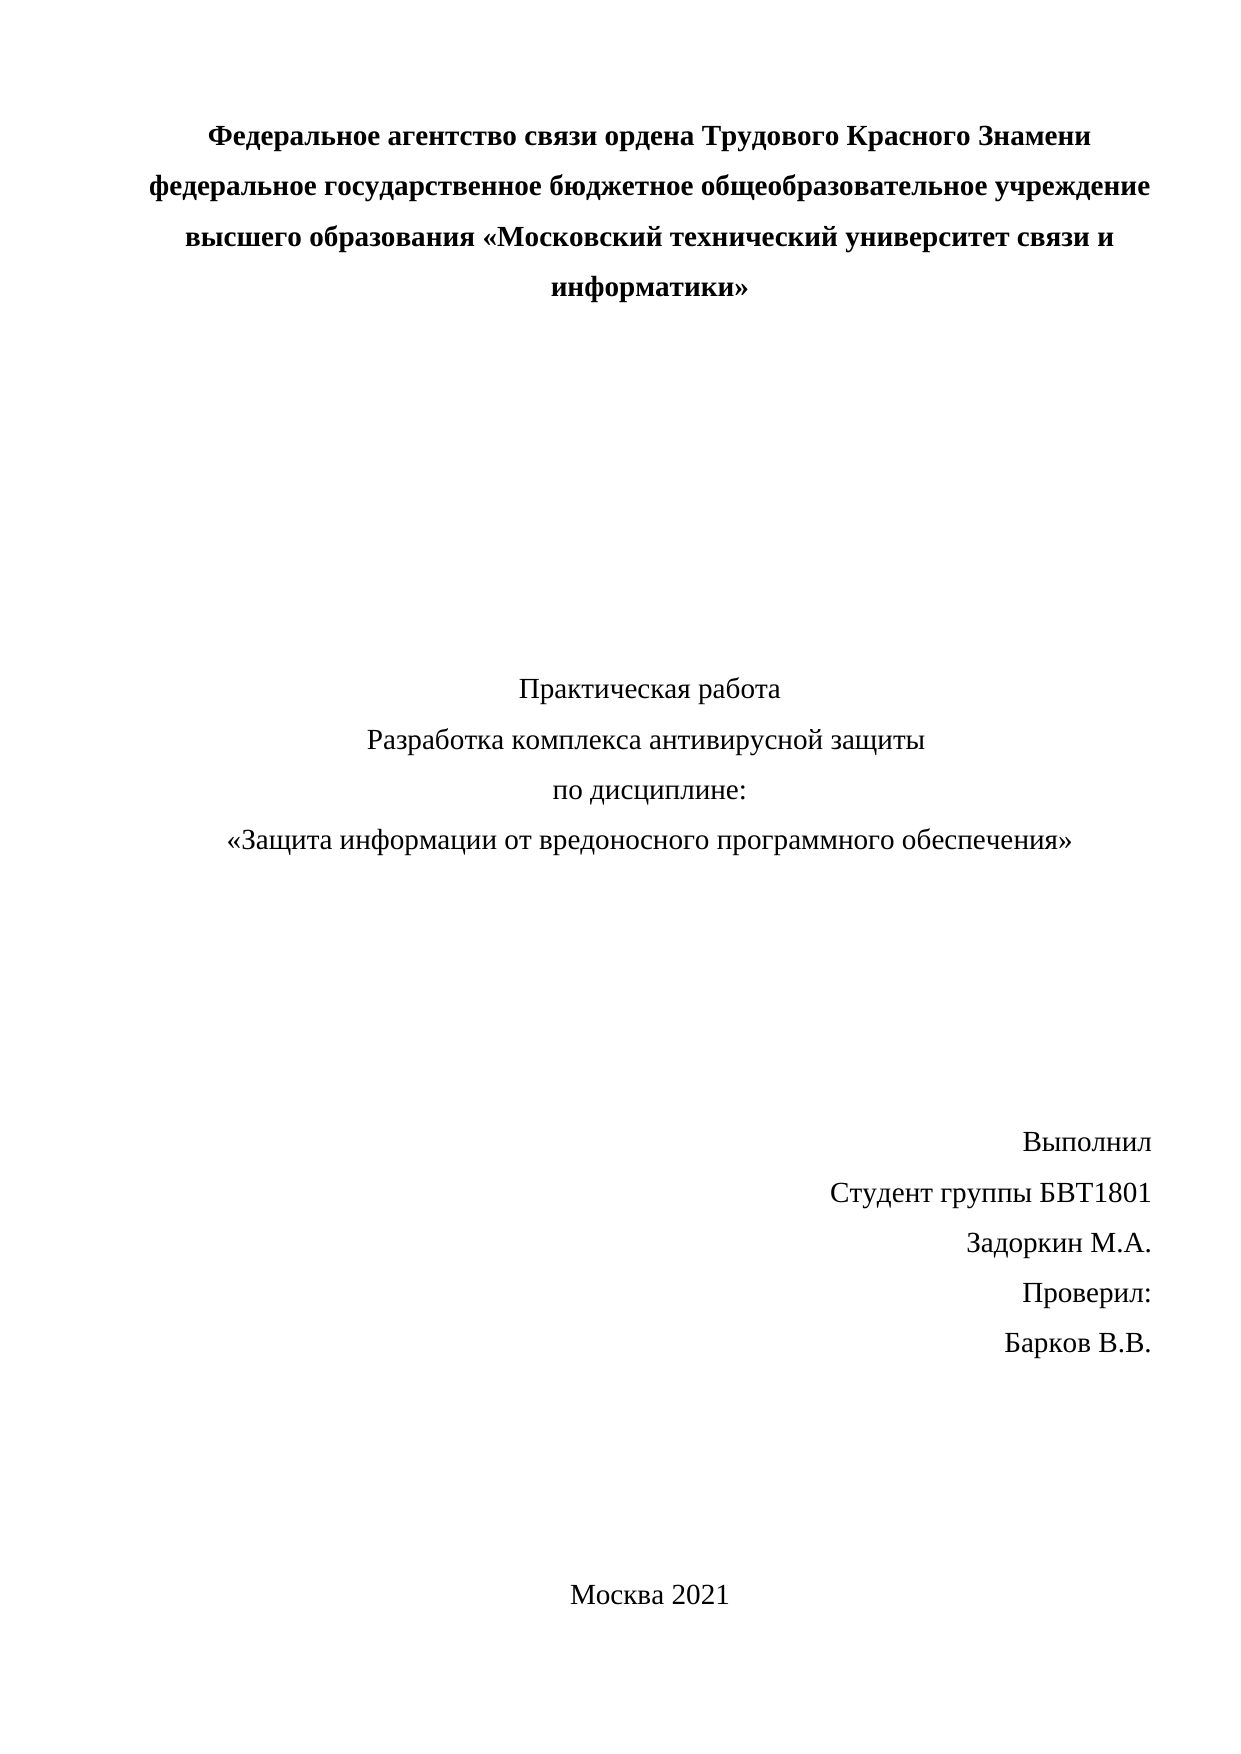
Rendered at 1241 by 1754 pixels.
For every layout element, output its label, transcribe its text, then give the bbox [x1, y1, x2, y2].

text «Защита информации от вредоносного программного обеспечения» [148, 822, 1152, 856]
text Студент группы БВТ1801 [177, 1175, 1152, 1208]
text Проверил: [177, 1275, 1152, 1309]
text Выполнил [177, 1124, 1152, 1158]
text Барков В.В. [177, 1326, 1152, 1359]
text Федеральное агентство связи ордена Трудового Красного Знамени федеральное государственное бюджетное общеобразовательное учреждение высшего образования «Московский технический университет связи и информатики» [148, 118, 1152, 303]
text Разработка комплекса антивирусной защиты [148, 722, 1152, 755]
text Москва 2021 [148, 1577, 1152, 1611]
text по дисциплине: [148, 772, 1152, 806]
text Задоркин М.А. [177, 1225, 1152, 1258]
text Практическая работа [148, 672, 1152, 705]
